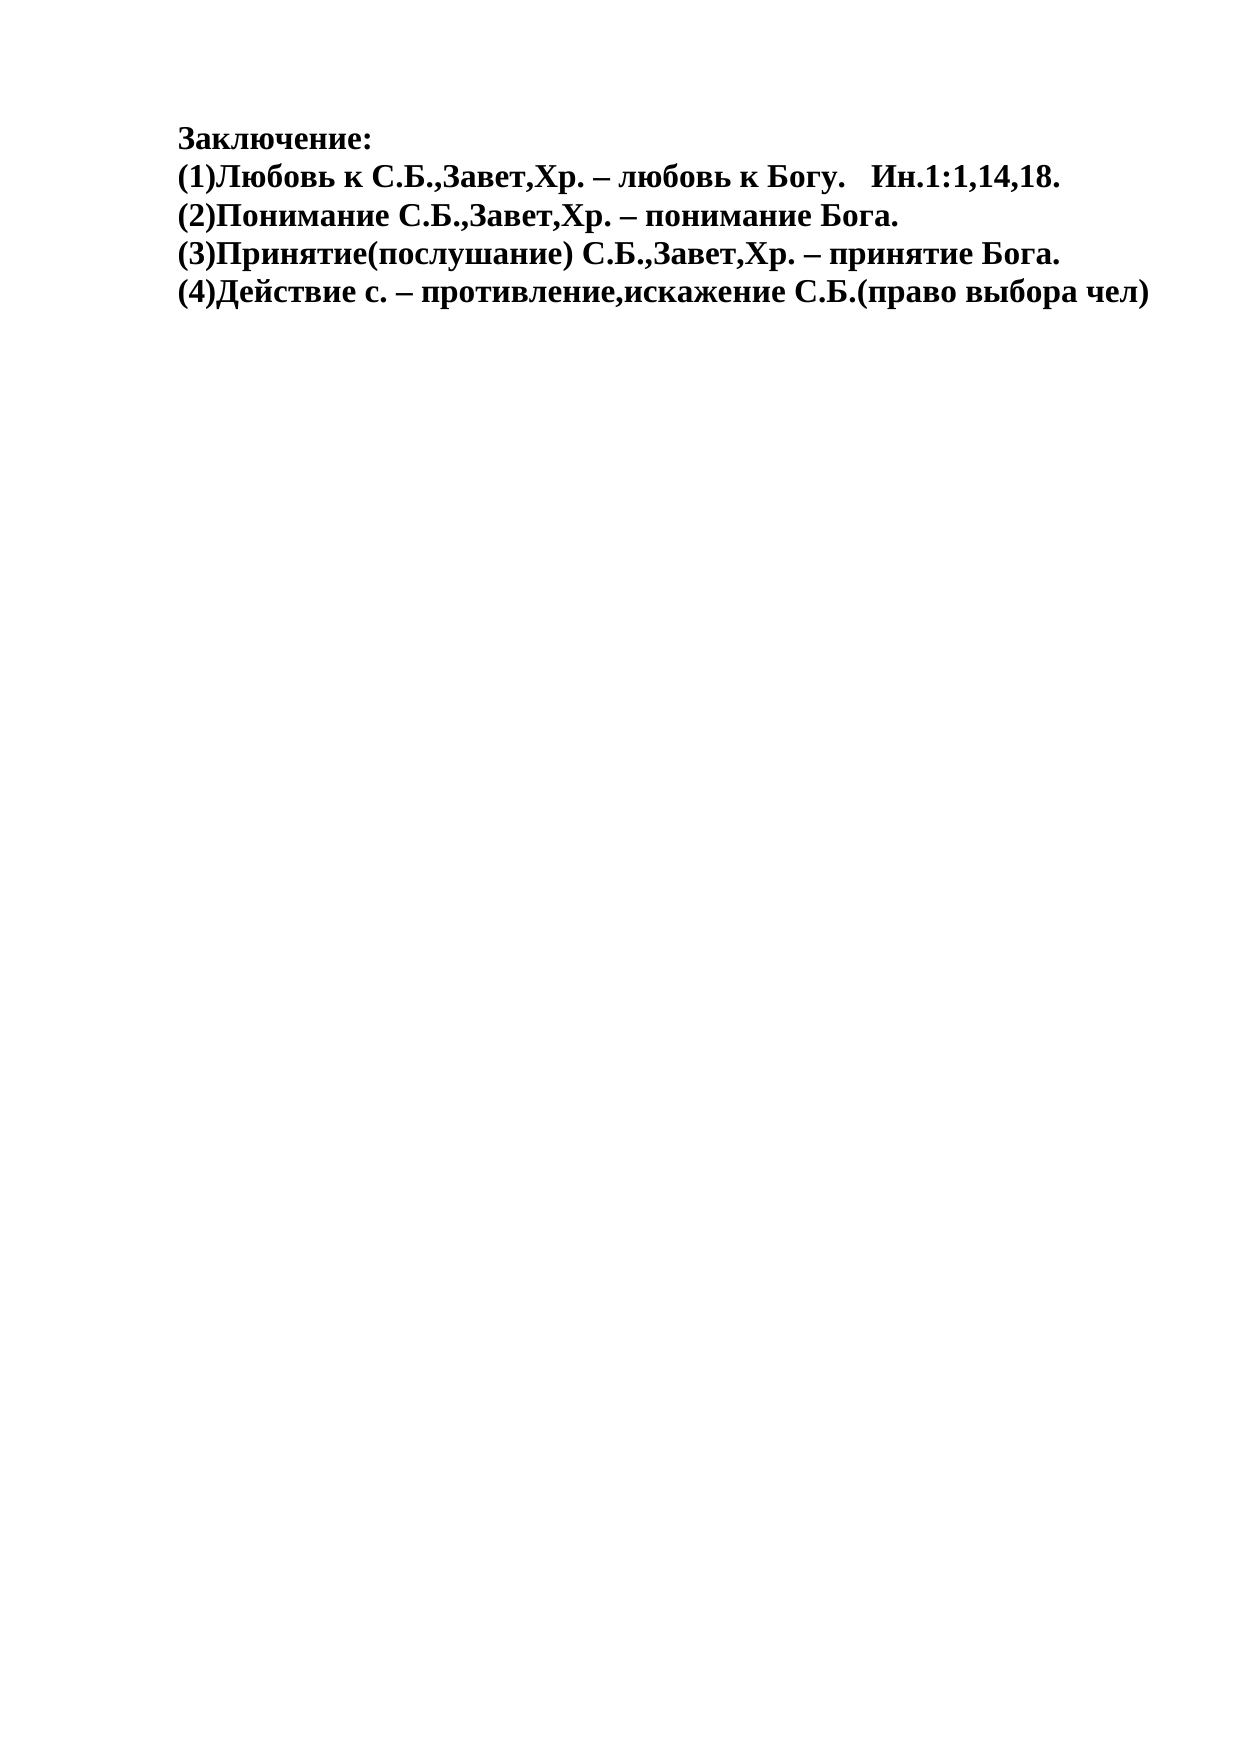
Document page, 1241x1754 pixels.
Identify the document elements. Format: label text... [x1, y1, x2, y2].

text (4)Действие с. – противление,искажение С.Б.(право выбора чел) [177, 271, 1152, 310]
text Заключение: [177, 118, 1152, 156]
text (3)Принятие(послушание) С.Б.,Завет,Хр. – принятие Бога. [177, 233, 1152, 271]
text (1)Любовь к С.Б.,Завет,Хр. – любовь к Богу. Ин.1:1,14,18. [177, 156, 1152, 195]
text (2)Понимание С.Б.,Завет,Хр. – понимание Бога. [177, 195, 1152, 233]
